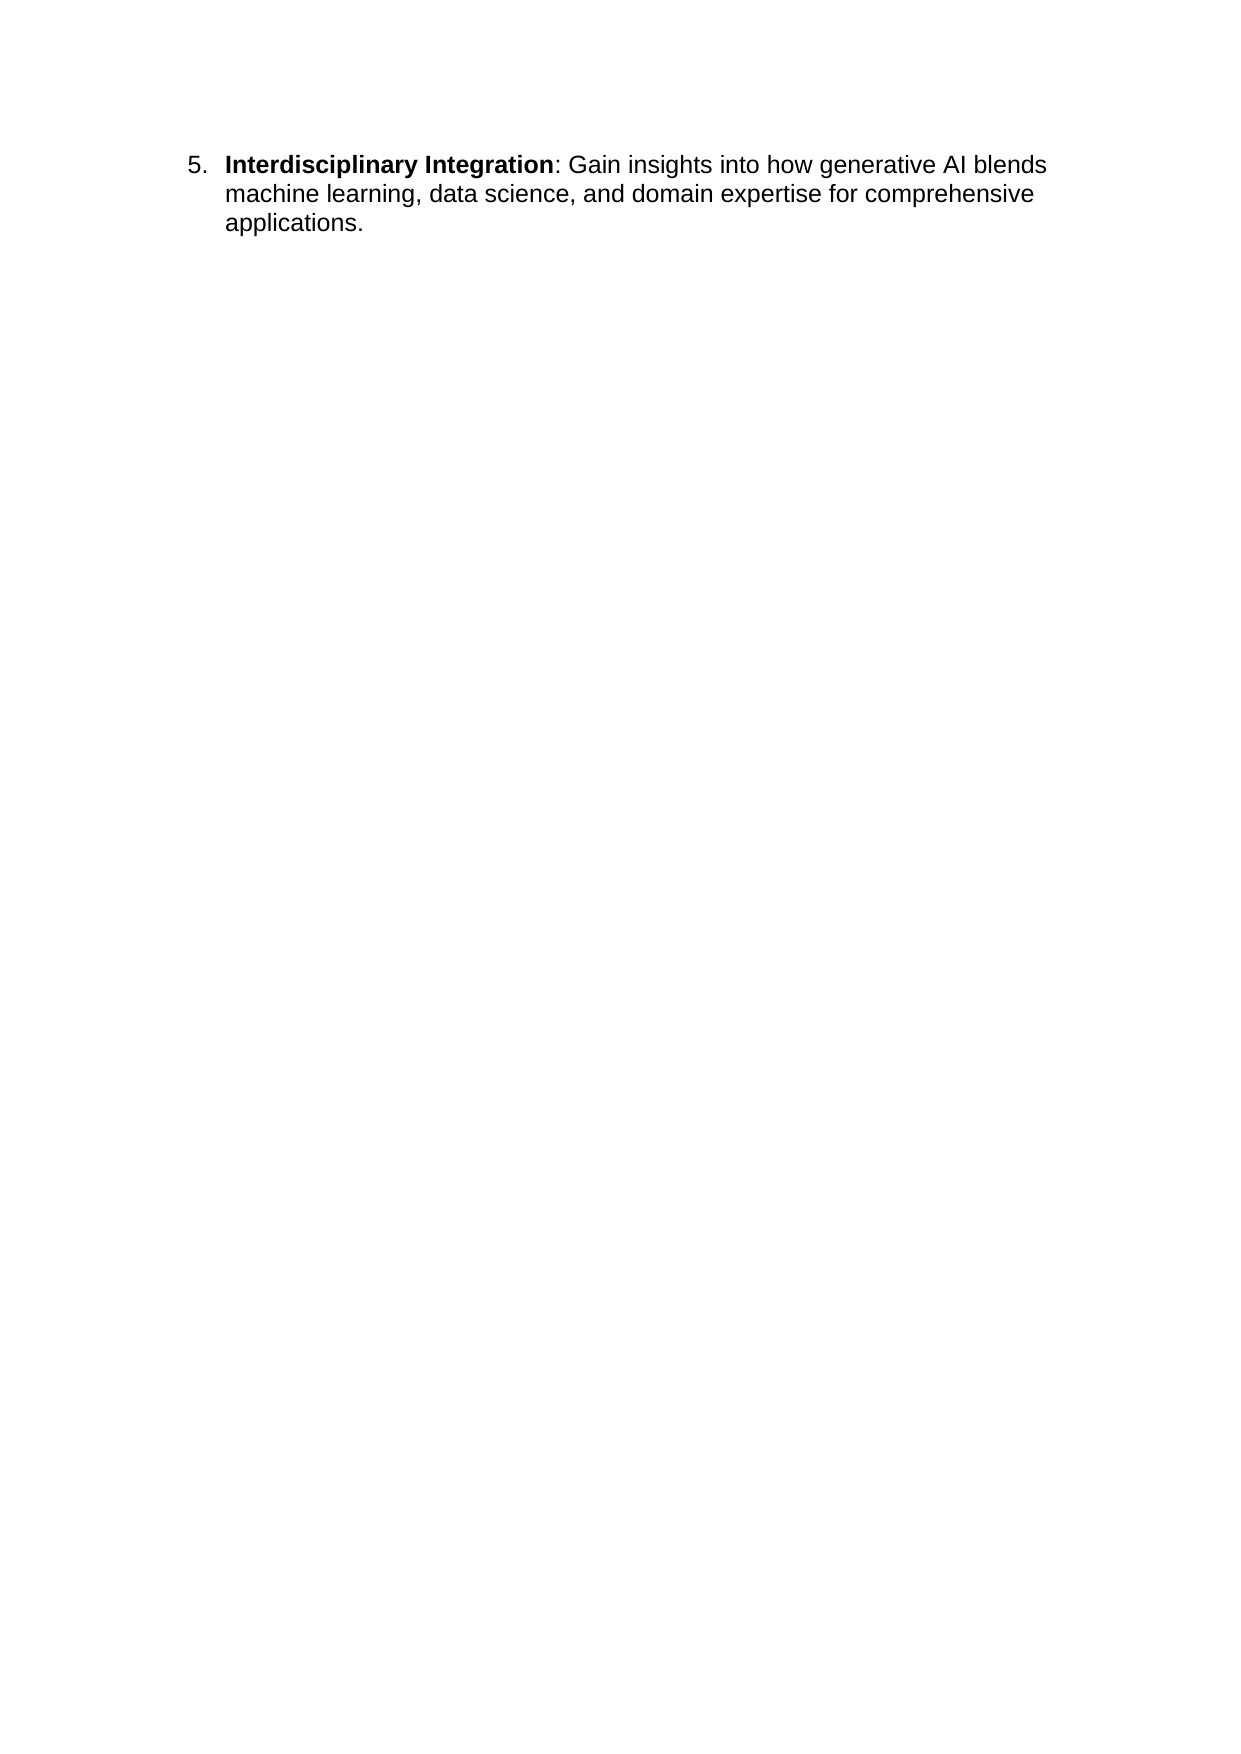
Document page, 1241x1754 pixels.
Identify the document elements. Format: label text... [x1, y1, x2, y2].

list Interdisciplinary Integration: Gain insights into how generative AI blends machine learning, data science, and domain expertise for comprehensive applications. [187, 150, 1090, 236]
